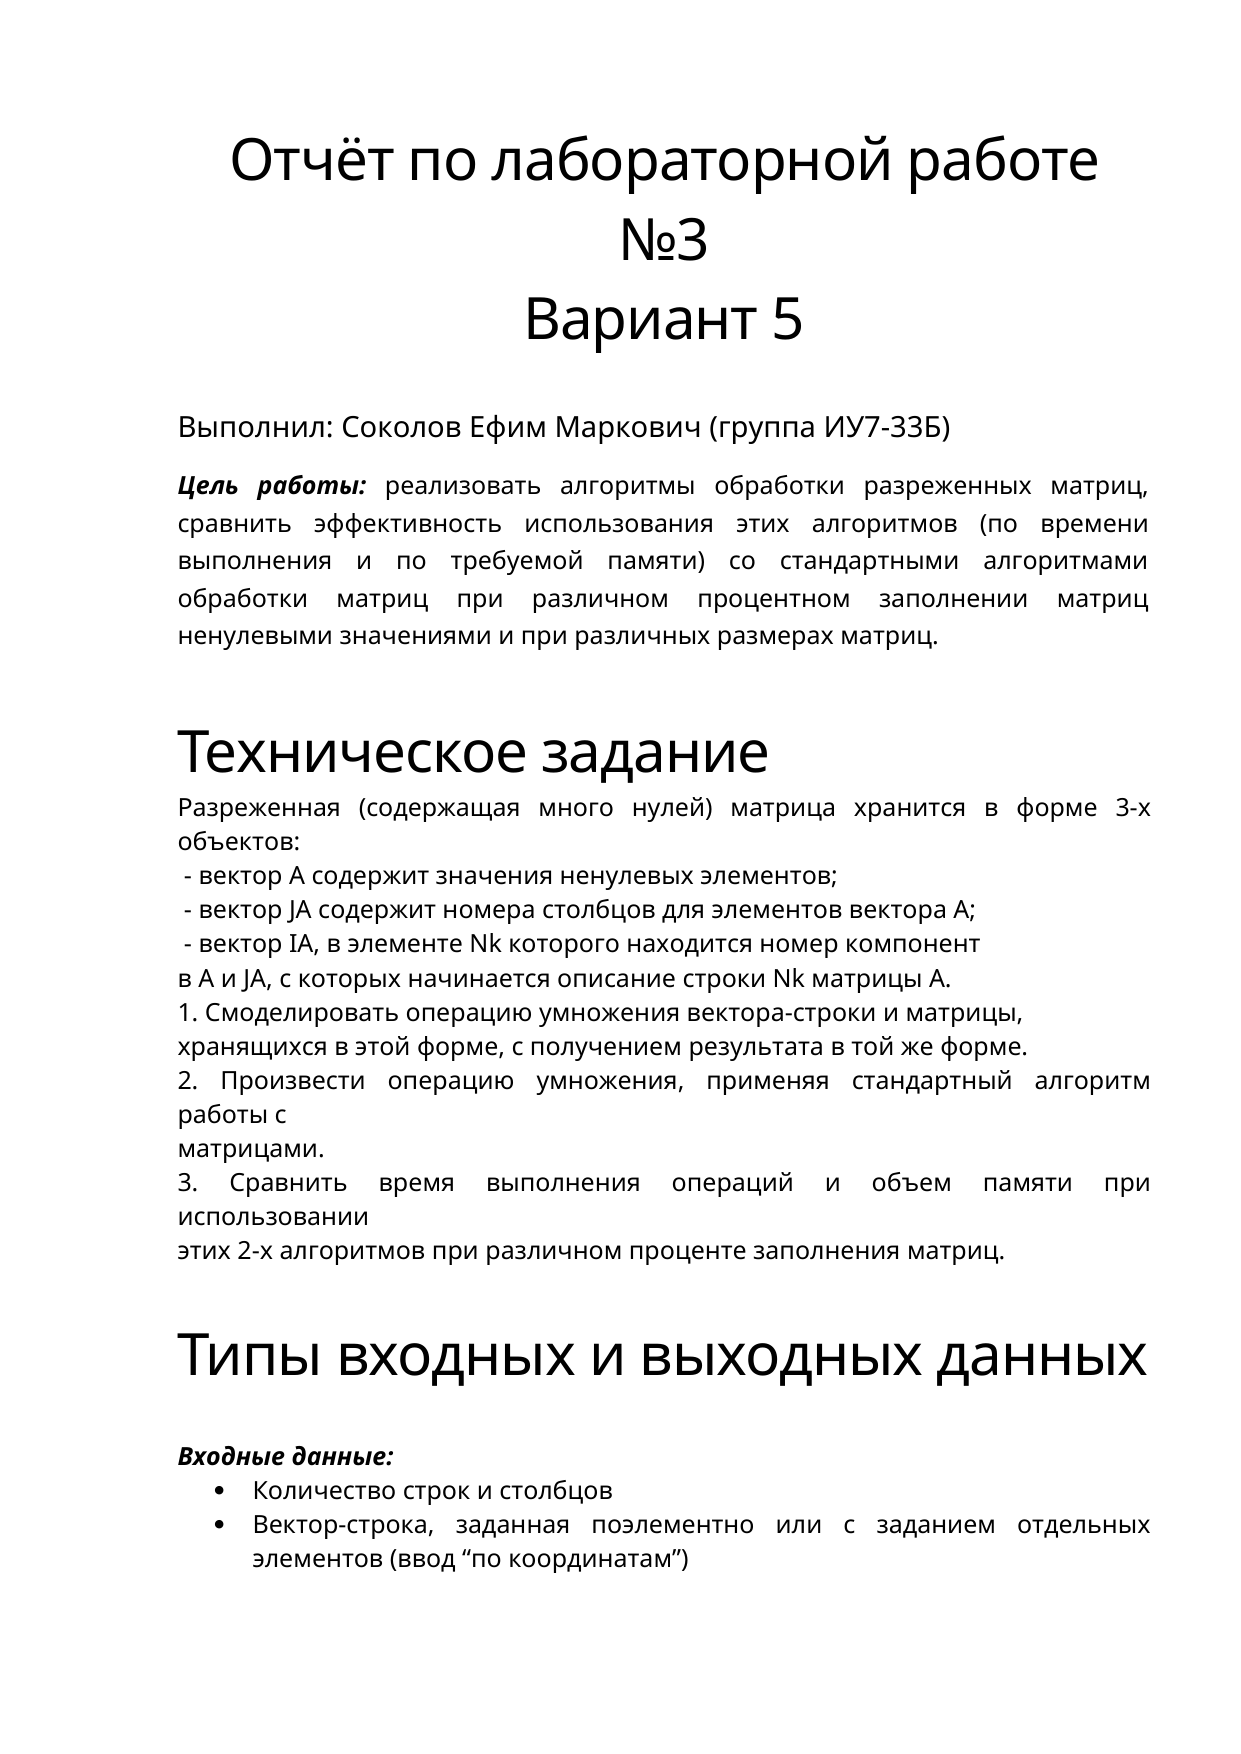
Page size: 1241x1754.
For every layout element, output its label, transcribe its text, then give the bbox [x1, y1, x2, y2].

title - вектор JA содержит номера столбцов для элементов вектора A; [177, 892, 1152, 926]
title - вектор IA, в элементе Nk которого находится номер компонент [177, 926, 1152, 960]
title хранящихся в этой форме, с получением результата в той же форме. [177, 1028, 1152, 1062]
title в A и JA, с которых начинается описание строки Nk матрицы A. [177, 960, 1152, 994]
title 2. Произвести операцию умножения, применяя стандартный алгоритм работы с [177, 1062, 1152, 1131]
title Разреженная (содержащая много нулей) матрица хранится в форме 3-х объектов: [177, 790, 1152, 858]
title Вектор-строка, заданная поэлементно или с заданием отдельных элементов (ввод “по координатам”) [215, 1506, 1152, 1574]
title Входные данные: [177, 1438, 1152, 1472]
title 1. Смоделировать операцию умножения вектора-строки и матрицы, [177, 994, 1152, 1028]
title матрицами. [177, 1131, 1152, 1164]
title Количество строк и столбцов [215, 1472, 1152, 1506]
title 3. Сравнить время выполнения операций и объем памяти при использовании [177, 1164, 1152, 1233]
title - вектор A содержит значения ненулевых элементов; [177, 858, 1152, 892]
title Типы входных и выходных данных [177, 1313, 1152, 1392]
title Отчёт по лабораторной работе №3 [177, 118, 1152, 277]
subtitle Цель работы: реализовать алгоритмы обработки разреженных матриц, сравнить эффективность использования этих алгоритмов (по времени выполнения и по требуемой памяти) со стандартными алгоритмами обработки матриц при различном процентном заполнении матриц ненулевыми значениями и при различных размерах матриц. [177, 464, 1149, 652]
title Вариант 5 [177, 277, 1152, 357]
title этих 2-х алгоритмов при различном проценте заполнения матриц. [177, 1233, 1152, 1267]
title Техническое задание [177, 710, 1152, 790]
text Выполнил: Соколов Ефим Маркович (группа ИУ7-33Б) [177, 406, 1152, 446]
